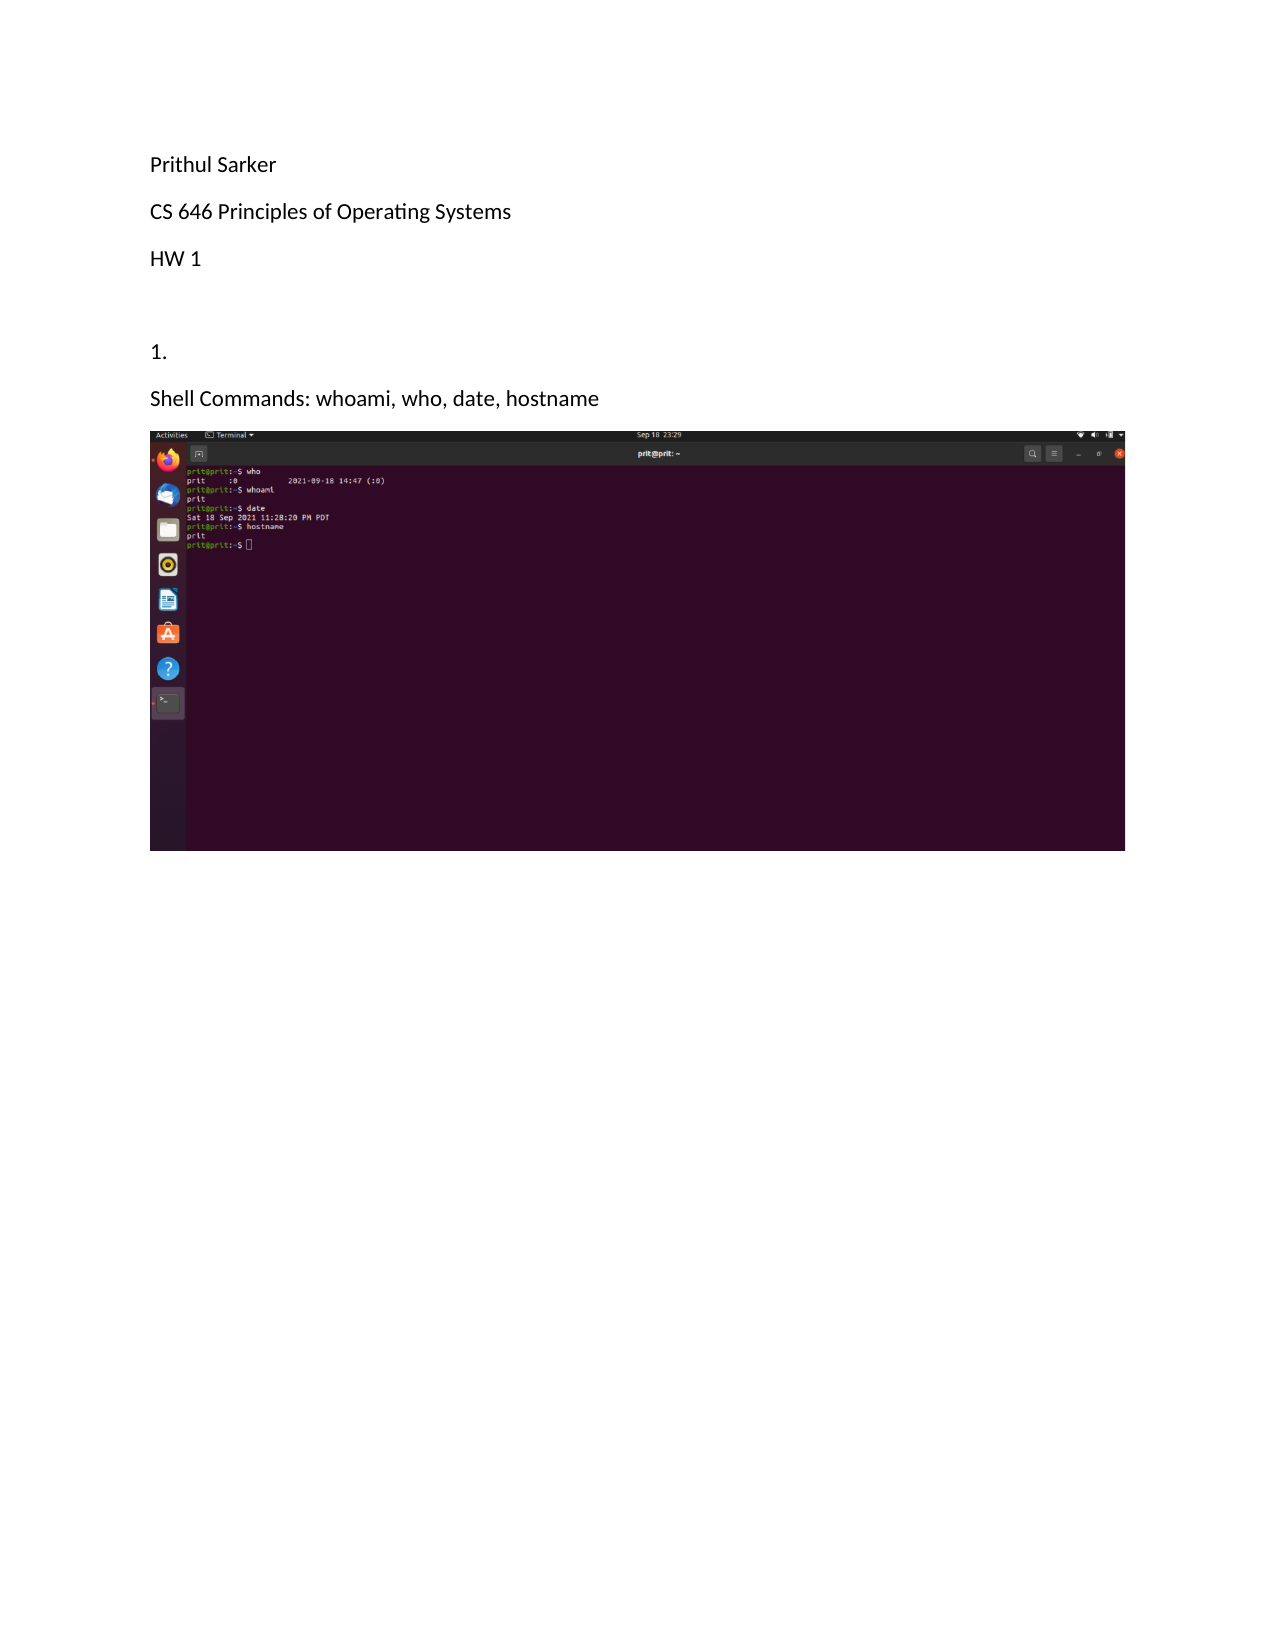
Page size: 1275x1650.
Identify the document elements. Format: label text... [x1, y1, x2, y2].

text Shell Commands: whoami, who, date, hostname [150, 384, 1125, 412]
text 1. [150, 337, 1125, 366]
text CS 646 Principles of Operating Systems [150, 197, 1125, 225]
text HW 1 [150, 244, 1125, 272]
picture [150, 431, 1125, 851]
text Prithul Sarker [150, 150, 1125, 178]
